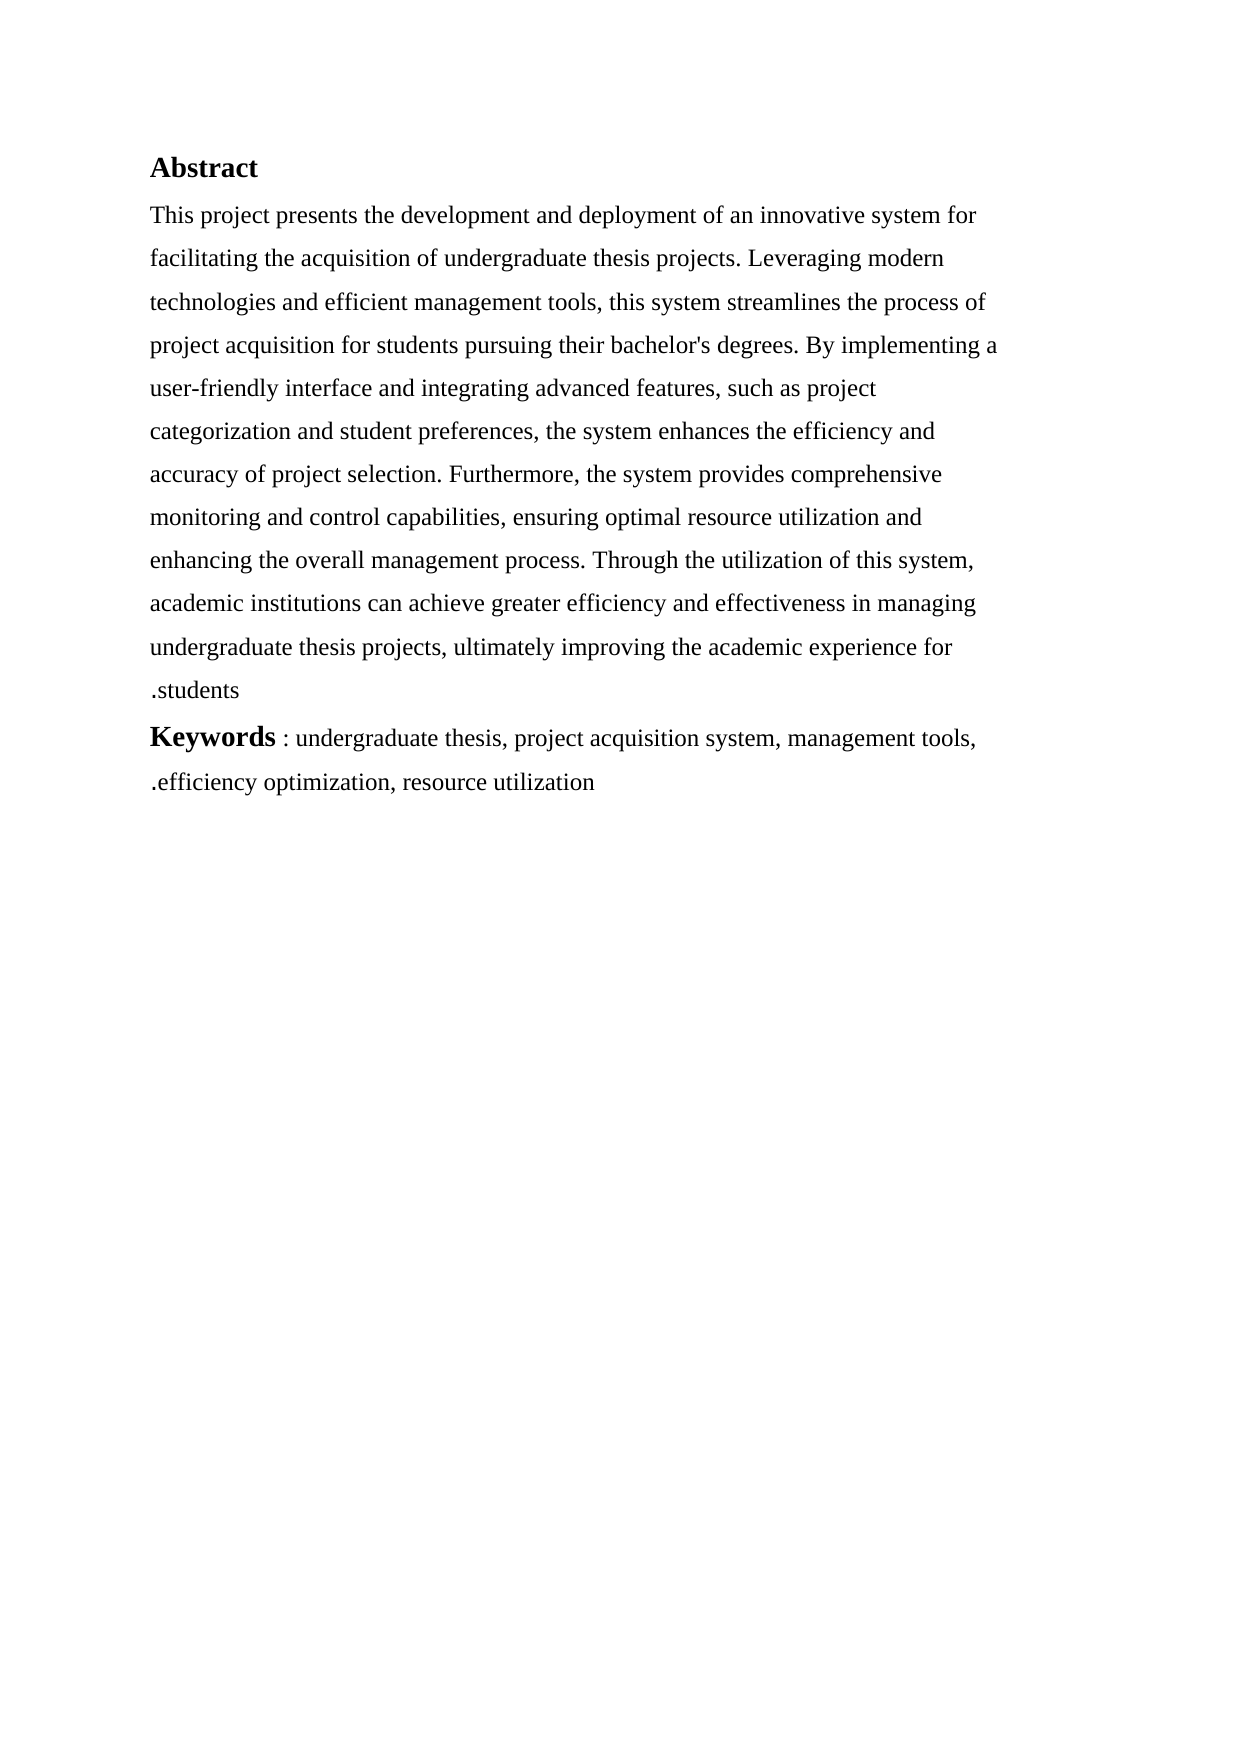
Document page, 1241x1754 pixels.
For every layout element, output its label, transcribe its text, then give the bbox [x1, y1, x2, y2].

text Abstract [150, 150, 1090, 184]
text Keywords : undergraduate thesis, project acquisition system, management tools, efficiency optimization, resource utilization. [150, 719, 1015, 796]
text This project presents the development and deployment of an innovative system for facilitating the acquisition of undergraduate thesis projects. Leveraging modern technologies and efficient management tools, this system streamlines the process of project acquisition for students pursuing their bachelor's degrees. By implementing a user-friendly interface and integrating advanced features, such as project categorization and student preferences, the system enhances the efficiency and accuracy of project selection. Furthermore, the system provides comprehensive monitoring and control capabilities, ensuring optimal resource utilization and enhancing the overall management process. Through the utilization of this system, academic institutions can achieve greater efficiency and effectiveness in managing undergraduate thesis projects, ultimately improving the academic experience for students. [150, 200, 1015, 704]
